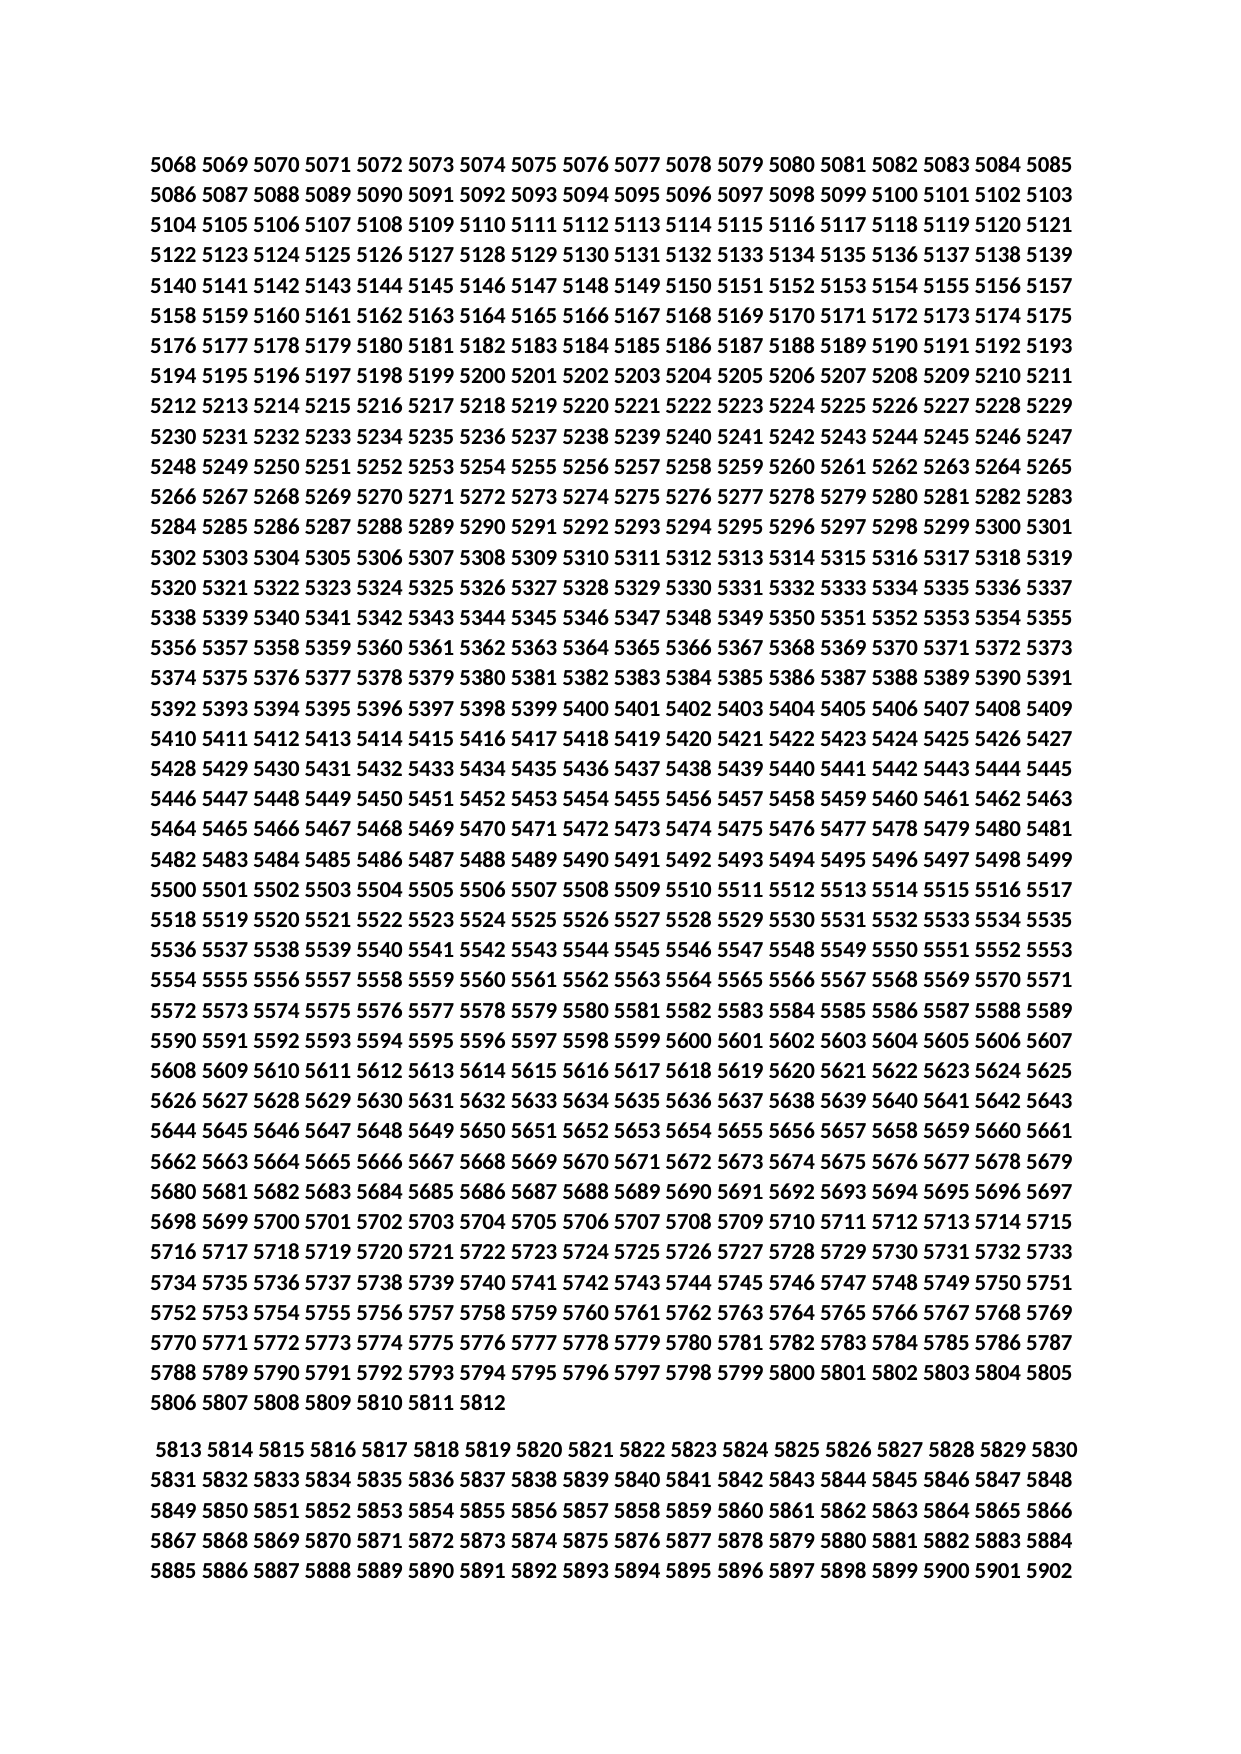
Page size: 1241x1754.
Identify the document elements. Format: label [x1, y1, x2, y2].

text [150, 150, 1090, 1417]
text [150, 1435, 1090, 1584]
